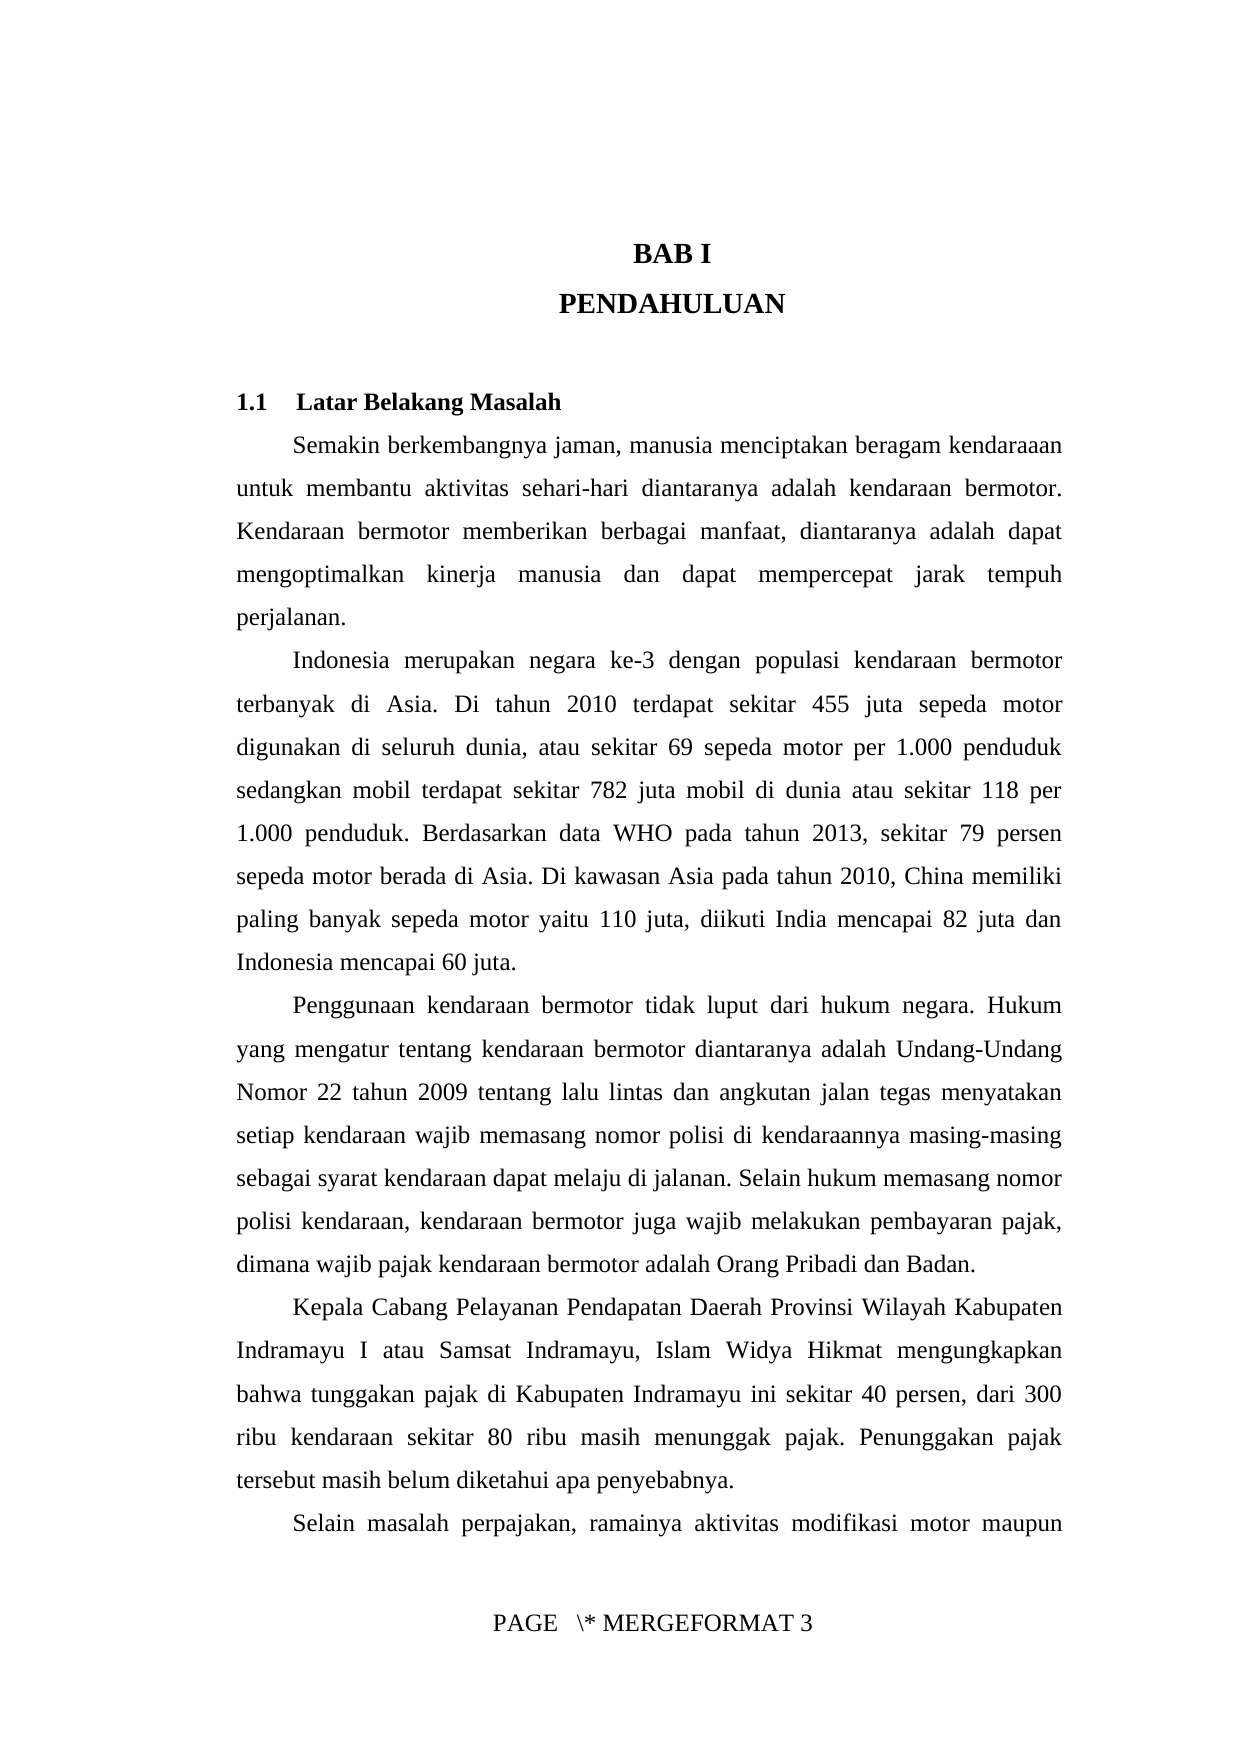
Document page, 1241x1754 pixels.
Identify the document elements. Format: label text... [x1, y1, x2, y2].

text Semakin berkembangnya jaman, manusia menciptakan beragam kendaraaan untuk membantu aktivitas sehari-hari diantaranya adalah kendaraan bermotor. Kendaraan bermotor memberikan berbagai manfaat, diantaranya adalah dapat mengoptimalkan kinerja manusia dan dapat mempercepat jarak tempuh perjalanan. [236, 430, 1063, 631]
subtitle BAB I PENDAHULUAN [281, 236, 1063, 320]
text Indonesia merupakan negara ke-3 dengan populasi kendaraan bermotor terbanyak di Asia. Di tahun 2010 terdapat sekitar 455 juta sepeda motor digunakan di seluruh dunia, atau sekitar 69 sepeda motor per 1.000 penduduk sedangkan mobil terdapat sekitar 782 juta mobil di dunia atau sekitar 118 per 1.000 penduduk. Berdasarkan data WHO pada tahun 2013, sekitar 79 persen sepeda motor berada di Asia. Di kawasan Asia pada tahun 2010, China memiliki paling banyak sepeda motor yaitu 110 juta, diikuti India mencapai 82 juta dan Indonesia mencapai 60 juta. [236, 646, 1063, 976]
subtitle Latar Belakang Masalah [236, 387, 1063, 416]
text Kepala Cabang Pelayanan Pendapatan Daerah Provinsi Wilayah Kabupaten Indramayu I atau Samsat Indramayu, Islam Widya Hikmat mengungkapkan bahwa tunggakan pajak di Kabupaten Indramayu ini sekitar 40 persen, dari 300 ribu kendaraan sekitar 80 ribu masih menunggak pajak. Penunggakan pajak tersebut masih belum diketahui apa penyebabnya. [236, 1292, 1063, 1494]
text Penggunaan kendaraan bermotor tidak luput dari hukum negara. Hukum yang mengatur tentang kendaraan bermotor diantaranya adalah Undang-Undang Nomor 22 tahun 2009 tentang lalu lintas dan angkutan jalan tegas menyatakan setiap kendaraan wajib memasang nomor polisi di kendaraannya masing-masing sebagai syarat kendaraan dapat melaju di jalanan. Selain hukum memasang nomor polisi kendaraan, kendaraan bermotor juga wajib melakukan pembayaran pajak, dimana wajib pajak kendaraan bermotor adalah Orang Pribadi dan Badan. [236, 991, 1063, 1278]
